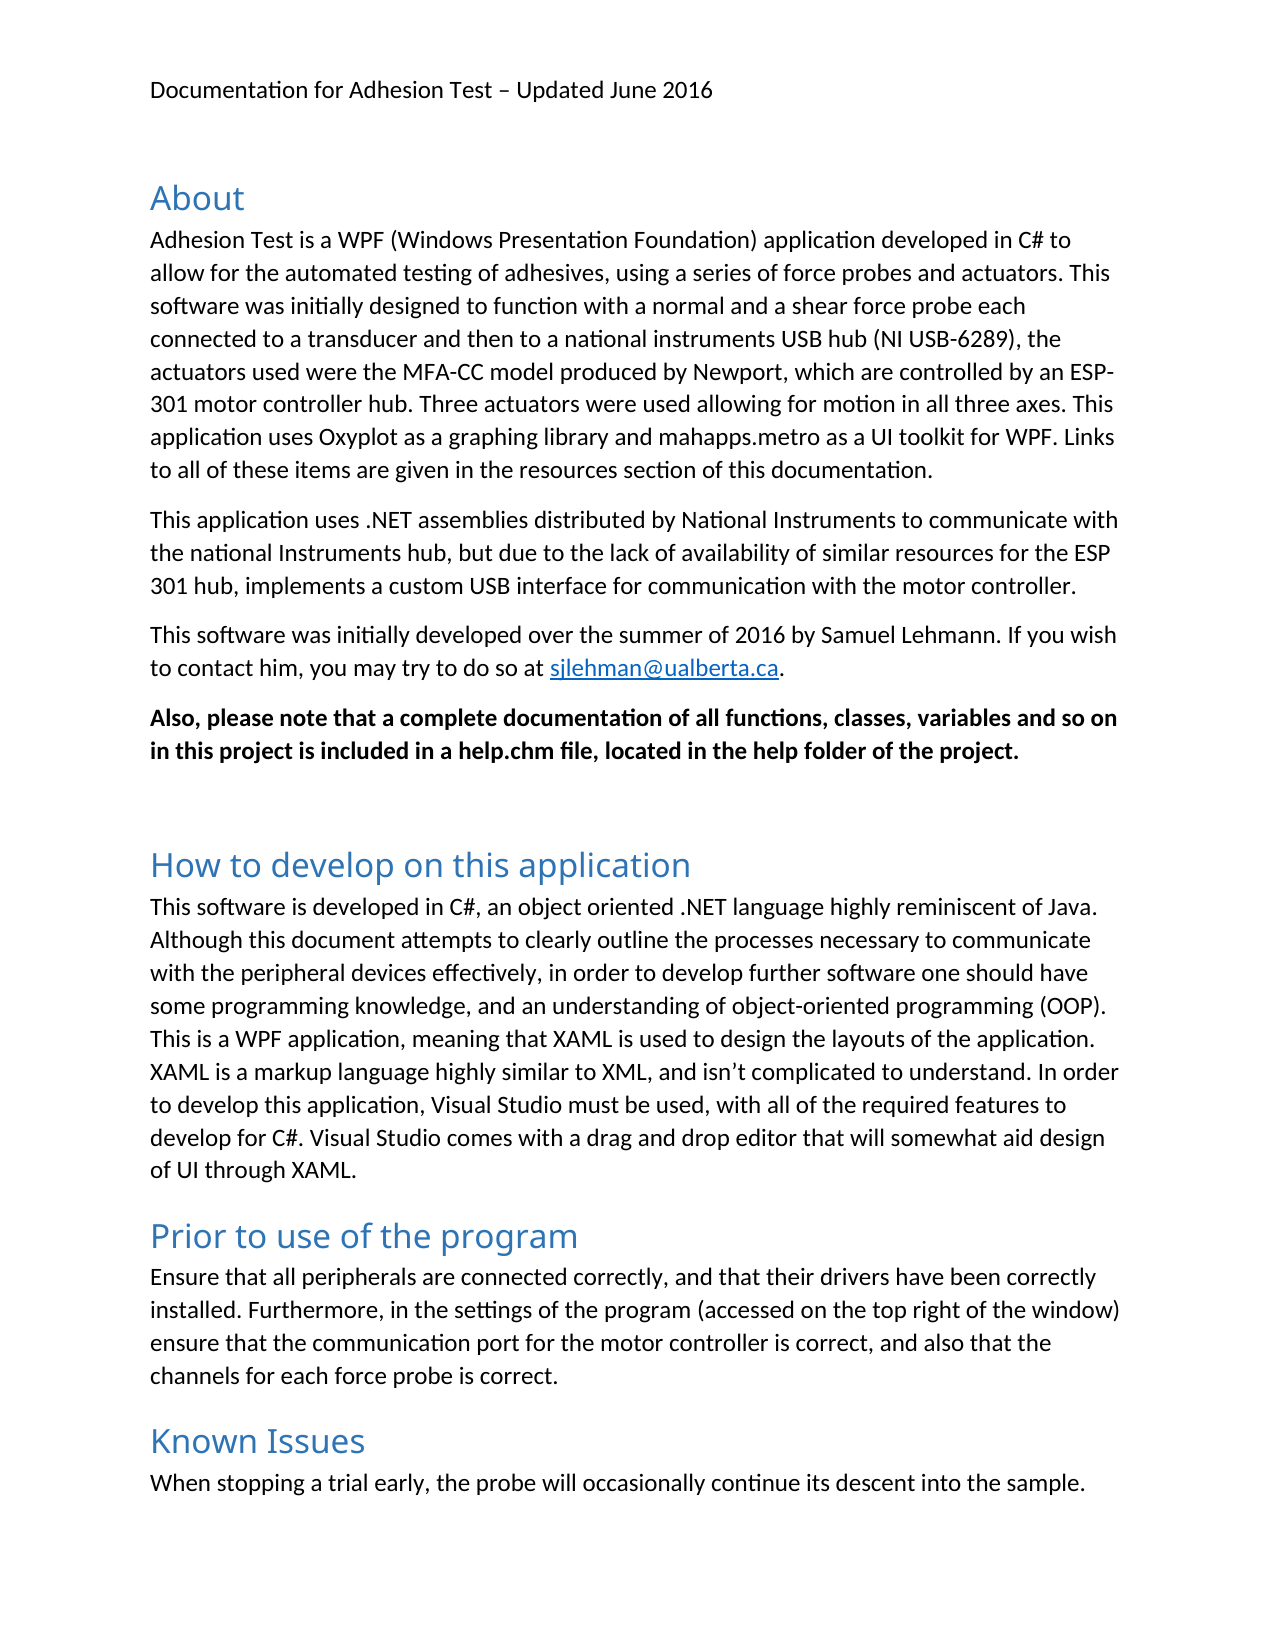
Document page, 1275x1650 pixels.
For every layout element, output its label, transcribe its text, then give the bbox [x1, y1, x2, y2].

text When stopping a trial early, the probe will occasionally continue its descent into the sample. [150, 1467, 1125, 1498]
subtitle Known Issues [150, 1418, 1125, 1463]
text Ensure that all peripherals are connected correctly, and that their drivers have been correctly installed. Furthermore, in the settings of the program (accessed on the top right of the window) ensure that the communication port for the motor controller is correct, and also that the channels for each force probe is correct. [150, 1261, 1125, 1391]
text This software was initially developed over the summer of 2016 by Samuel Lehmann. If you wish to contact him, you may try to do so at sjlehman@ualberta.ca. [150, 619, 1125, 683]
text Adhesion Test is a WPF (Windows Presentation Foundation) application developed in C# to allow for the automated testing of adhesives, using a series of force probes and actuators. This software was initially designed to function with a normal and a shear force probe each connected to a transducer and then to a national instruments USB hub (NI USB-6289), the actuators used were the MFA-CC model produced by Newport, which are controlled by an ESP-301 motor controller hub. Three actuators were used allowing for motion in all three axes. This application uses Oxyplot as a graphing library and mahapps.metro as a UI toolkit for WPF. Links to all of these items are given in the resources section of this documentation. [150, 224, 1125, 485]
text Also, please note that a complete documentation of all functions, classes, variables and so on in this project is included in a help.chm file, located in the help folder of the project. [150, 702, 1125, 765]
text This software is developed in C#, an object oriented .NET language highly reminiscent of Java. Although this document attempts to clearly outline the processes necessary to communicate with the peripheral devices effectively, in order to develop further software one should have some programming knowledge, and an understanding of object-oriented programming (OOP). This is a WPF application, meaning that XAML is used to design the layouts of the application. XAML is a markup language highly similar to XML, and isn’t complicated to understand. In order to develop this application, Visual Studio must be used, with all of the required features to develop for C#. Visual Studio comes with a drag and drop editor that will somewhat aid design of UI through XAML. [150, 891, 1125, 1185]
text This application uses .NET assemblies distributed by National Instruments to communicate with the national Instruments hub, but due to the lack of availability of similar resources for the ESP 301 hub, implements a custom USB interface for communication with the motor controller. [150, 504, 1125, 600]
subtitle About [150, 175, 1125, 220]
subtitle Prior to use of the program [150, 1212, 1125, 1258]
subtitle How to develop on this application [150, 842, 1125, 888]
